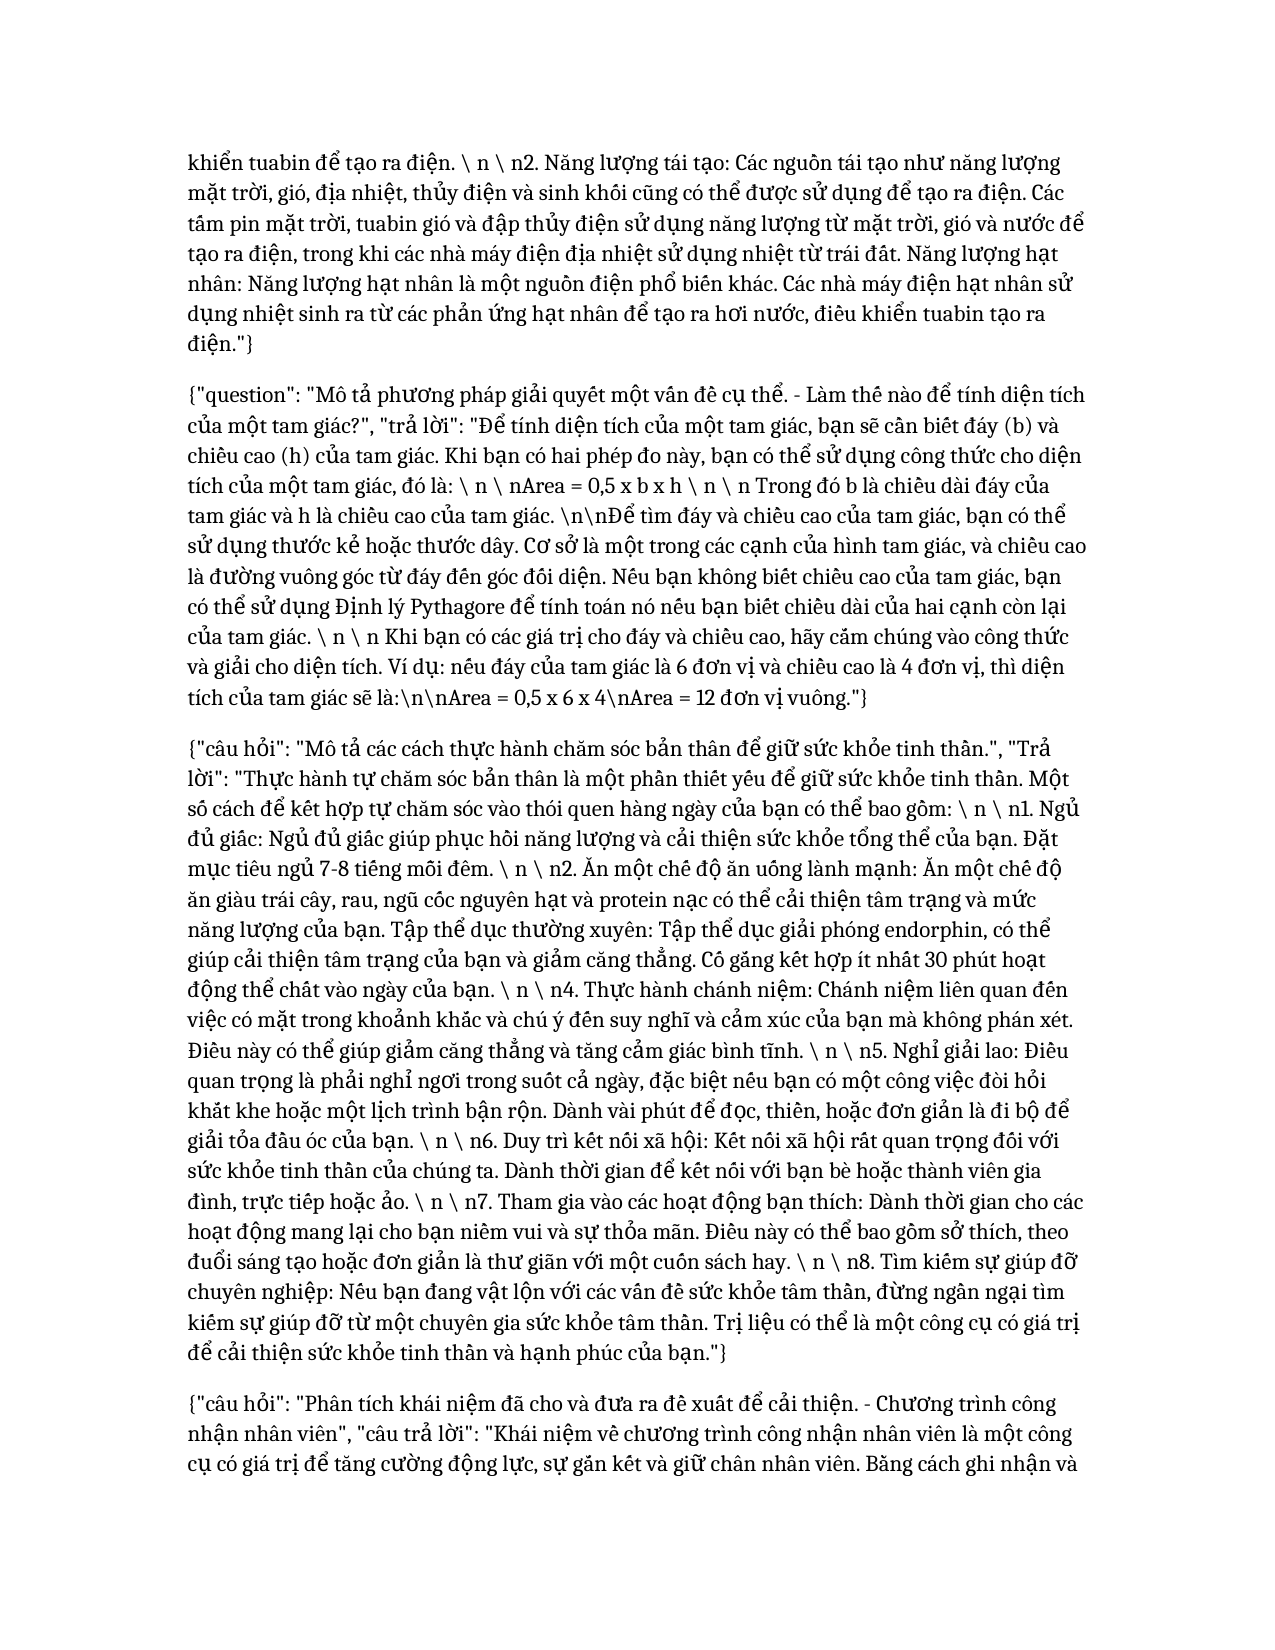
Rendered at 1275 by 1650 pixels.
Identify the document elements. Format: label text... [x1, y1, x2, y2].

text {"câu hỏi": "Mô tả các cách thực hành chăm sóc bản thân để giữ sức khỏe tinh thần.", "Trả lời": "Thực hành tự chăm sóc bản thân là một phần thiết yếu để giữ sức khỏe tinh thần. Một số cách để kết hợp tự chăm sóc vào thói quen hàng ngày của bạn có thể bao gồm: \ n \ n1. Ngủ đủ giấc: Ngủ đủ giấc giúp phục hồi năng lượng và cải thiện sức khỏe tổng thể của bạn. Đặt mục tiêu ngủ 7-8 tiếng mỗi đêm. \ n \ n2. Ăn một chế độ ăn uống lành mạnh: Ăn một chế độ ăn giàu trái cây, rau, ngũ cốc nguyên hạt và protein nạc có thể cải thiện tâm trạng và mức năng lượng của bạn. Tập thể dục thường xuyên: Tập thể dục giải phóng endorphin, có thể giúp cải thiện tâm trạng của bạn và giảm căng thẳng. Cố gắng kết hợp ít nhất 30 phút hoạt động thể chất vào ngày của bạn. \ n \ n4. Thực hành chánh niệm: Chánh niệm liên quan đến việc có mặt trong khoảnh khắc và chú ý đến suy nghĩ và cảm xúc của bạn mà không phán xét. Điều này có thể giúp giảm căng thẳng và tăng cảm giác bình tĩnh. \ n \ n5. Nghỉ giải lao: Điều quan trọng là phải nghỉ ngơi trong suốt cả ngày, đặc biệt nếu bạn có một công việc đòi hỏi khắt khe hoặc một lịch trình bận rộn. Dành vài phút để đọc, thiền, hoặc đơn giản là đi bộ để giải tỏa đầu óc của bạn. \ n \ n6. Duy trì kết nối xã hội: Kết nối xã hội rất quan trọng đối với sức khỏe tinh thần của chúng ta. Dành thời gian để kết nối với bạn bè hoặc thành viên gia đình, trực tiếp hoặc ảo. \ n \ n7. Tham gia vào các hoạt động bạn thích: Dành thời gian cho các hoạt động mang lại cho bạn niềm vui và sự thỏa mãn. Điều này có thể bao gồm sở thích, theo đuổi sáng tạo hoặc đơn giản là thư giãn với một cuốn sách hay. \ n \ n8. Tìm kiếm sự giúp đỡ chuyên nghiệp: Nếu bạn đang vật lộn với các vấn đề sức khỏe tâm thần, đừng ngần ngại tìm kiếm sự giúp đỡ từ một chuyên gia sức khỏe tâm thần. Trị liệu có thể là một công cụ có giá trị để cải thiện sức khỏe tinh thần và hạnh phúc của bạn."} [187, 735, 1087, 1366]
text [187, 150, 1087, 358]
text {"question": "Mô tả phương pháp giải quyết một vấn đề cụ thể. - Làm thế nào để tính diện tích của một tam giác?", "trả lời": "Để tính diện tích của một tam giác, bạn sẽ cần biết đáy (b) và chiều cao (h) của tam giác. Khi bạn có hai phép đo này, bạn có thể sử dụng công thức cho diện tích của một tam giác, đó là: \ n \ nArea = 0,5 x b x h \ n \ n Trong đó b là chiều dài đáy của tam giác và h là chiều cao của tam giác. \n\nĐể tìm đáy và chiều cao của tam giác, bạn có thể sử dụng thước kẻ hoặc thước dây. Cơ sở là một trong các cạnh của hình tam giác, và chiều cao là đường vuông góc từ đáy đến góc đối diện. Nếu bạn không biết chiều cao của tam giác, bạn có thể sử dụng Định lý Pythagore để tính toán nó nếu bạn biết chiều dài của hai cạnh còn lại của tam giác. \ n \ n Khi bạn có các giá trị cho đáy và chiều cao, hãy cắm chúng vào công thức và giải cho diện tích. Ví dụ: nếu đáy của tam giác là 6 đơn vị và chiều cao là 4 đơn vị, thì diện tích của tam giác sẽ là:\n\nArea = 0,5 x 6 x 4\nArea = 12 đơn vị vuông."} [187, 382, 1087, 711]
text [187, 1391, 1087, 1477]
